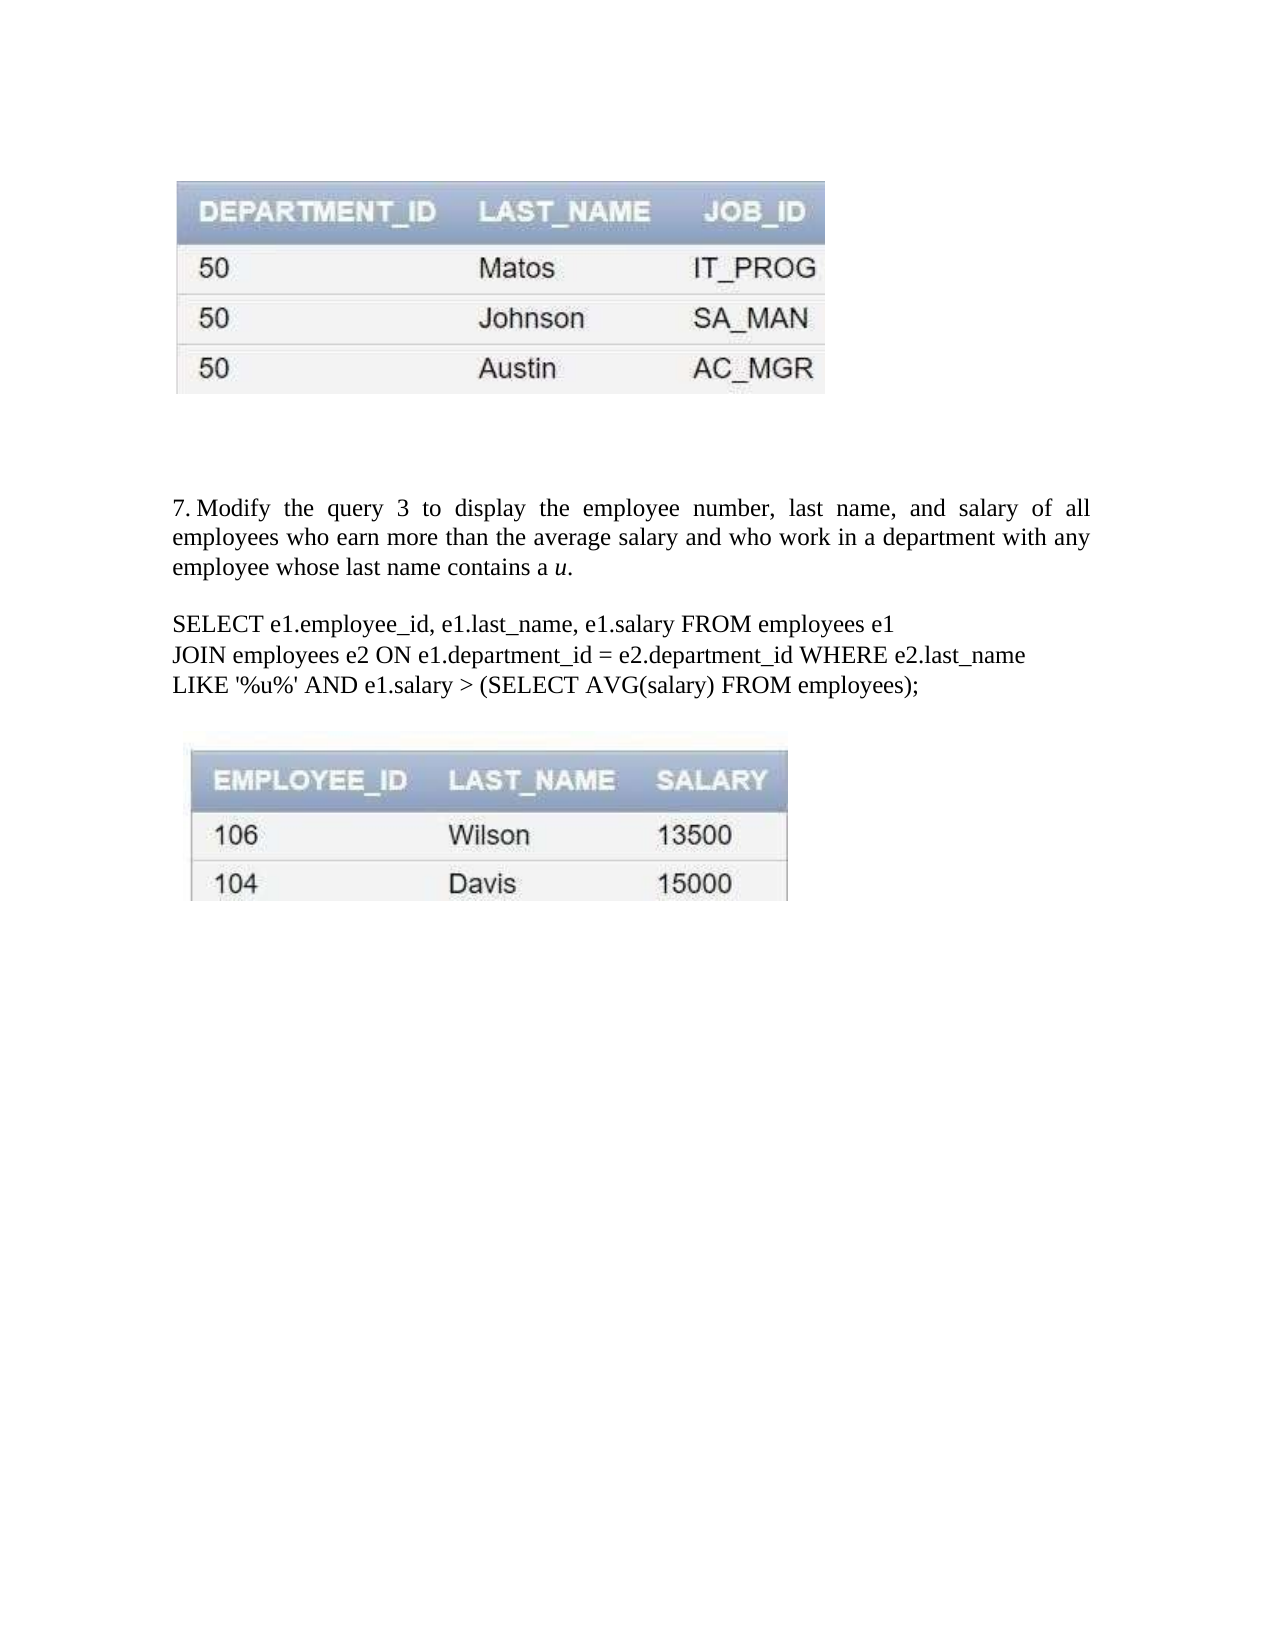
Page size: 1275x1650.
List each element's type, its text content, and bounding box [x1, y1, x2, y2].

list Modify the query 3 to display the employee number, last name, and salary of all employees who earn more than the average salary and who work in a department with any employee whose last name contains a u. [172, 493, 1091, 581]
picture [182, 731, 788, 901]
text JOIN employees e2 ON e1.department_id = e2.department_id WHERE e2.last_name LIKE '%u%' AND e1.salary > (SELECT AVG(salary) FROM employees); [172, 640, 1087, 698]
picture [176, 181, 825, 394]
text SELECT e1.employee_id, e1.last_name, e1.salary FROM employees e1 [172, 609, 1114, 638]
